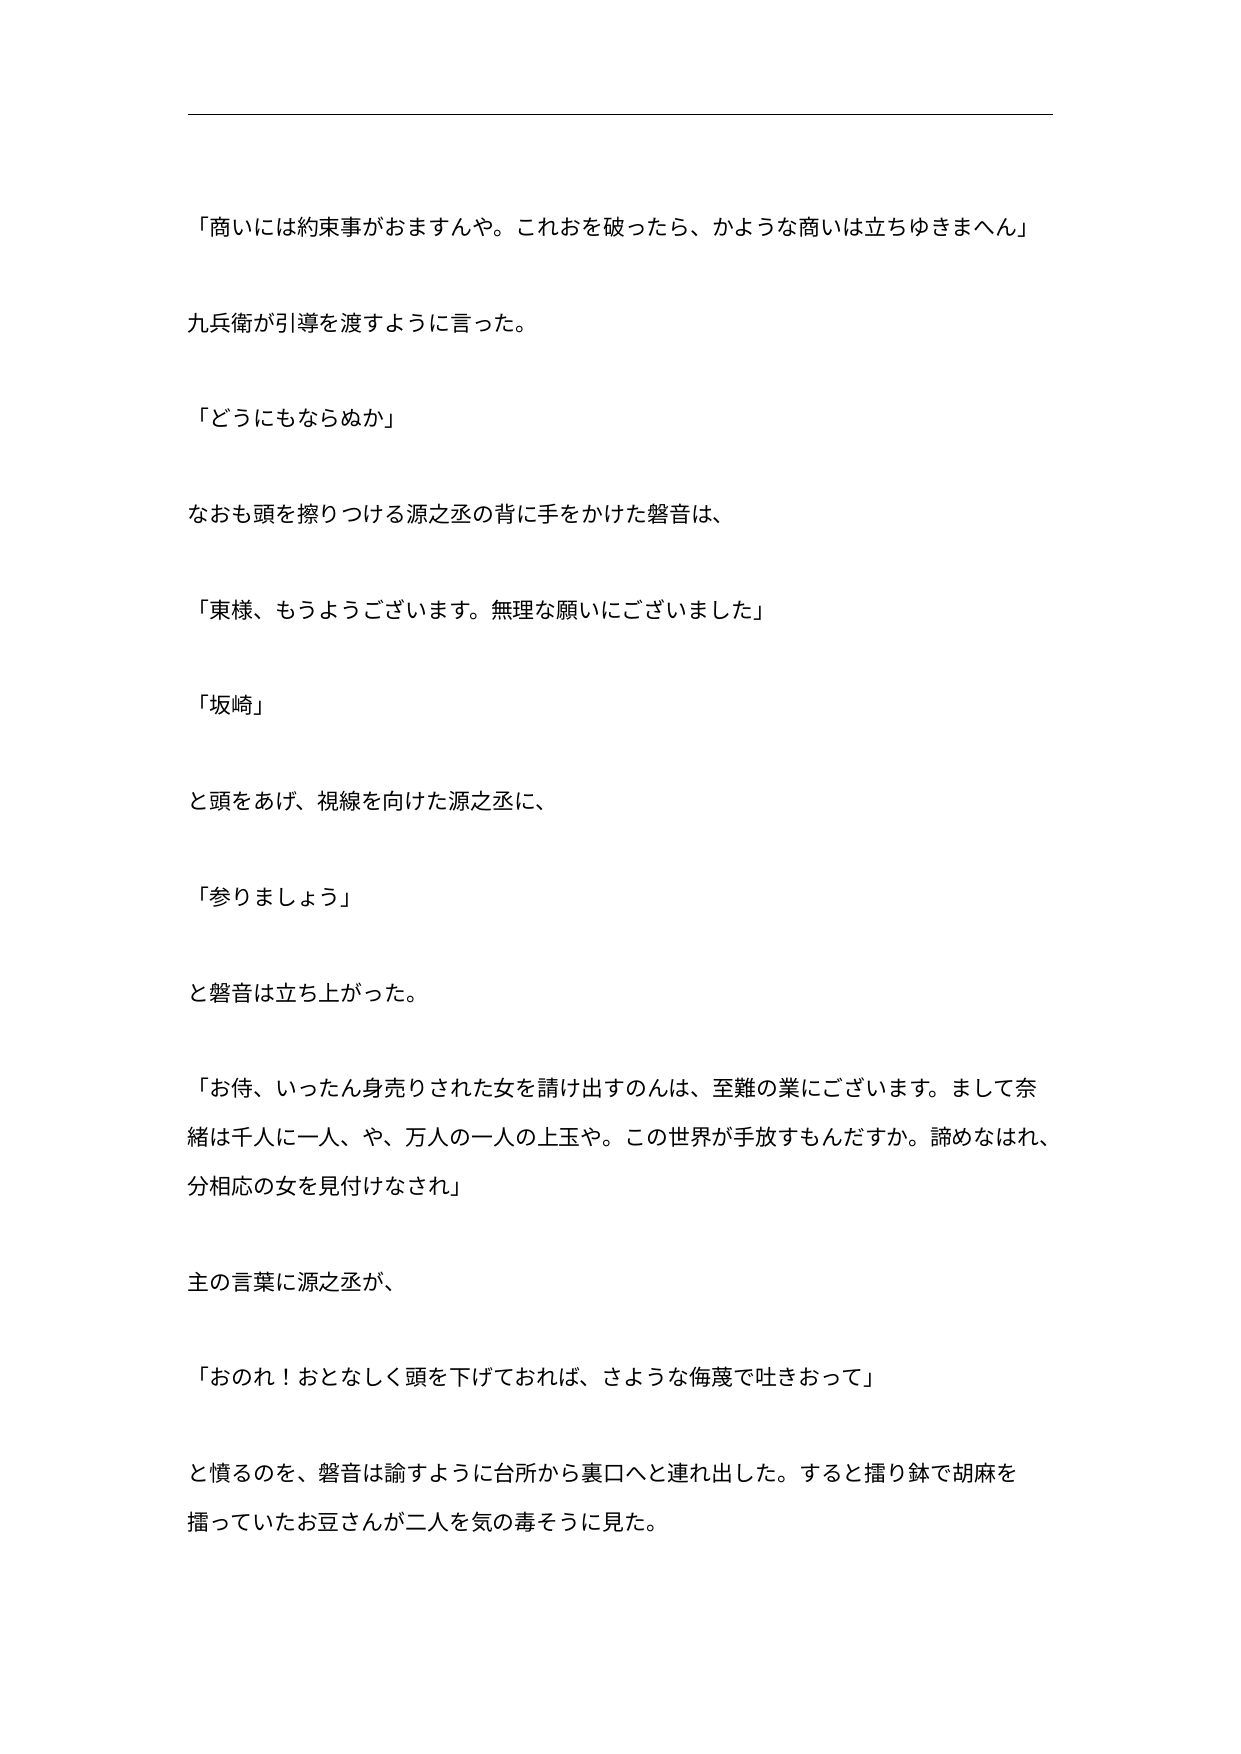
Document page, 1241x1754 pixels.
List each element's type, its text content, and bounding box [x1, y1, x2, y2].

text 「東様、もうようございます。無理な願いにございました」 [187, 592, 1053, 625]
text 主の言葉に源之丞が、 [187, 1264, 1053, 1297]
text 「どうにもならぬか」 [187, 401, 1053, 433]
text 「おのれ！おとなしく頭を下げておれば、さような侮蔑で吐きおって」 [187, 1360, 1053, 1392]
text 「参りましょう」 [187, 879, 1053, 912]
text 「お侍、いったん身売りされた女を請け出すのんは、至難の業にございます。まして奈緒は千人に一人、や、万人の一人の上玉や。この世界が手放すもんだすか。諦めなはれ、分相応の女を見付けなされ」 [187, 1071, 1053, 1201]
text 九兵衛が引導を渡すように言った。 [187, 305, 1053, 338]
text 「坂崎」 [187, 688, 1053, 721]
text と頭をあげ、視線を向けた源之丞に、 [187, 784, 1053, 816]
text と磐音は立ち上がった。 [187, 975, 1053, 1008]
text なおも頭を擦りつける源之丞の背に手をかけた磐音は、 [187, 497, 1053, 529]
text 「商いには約束事がおますんや。これおを破ったら、かような商いは立ちゆきまへん」 [187, 209, 1053, 242]
text と憤るのを、磐音は諭すように台所から裏口へと連れ出した。すると擂り鉢で胡麻を擂っていたお豆さんが二人を気の毒そうに見た。 [187, 1456, 1053, 1537]
